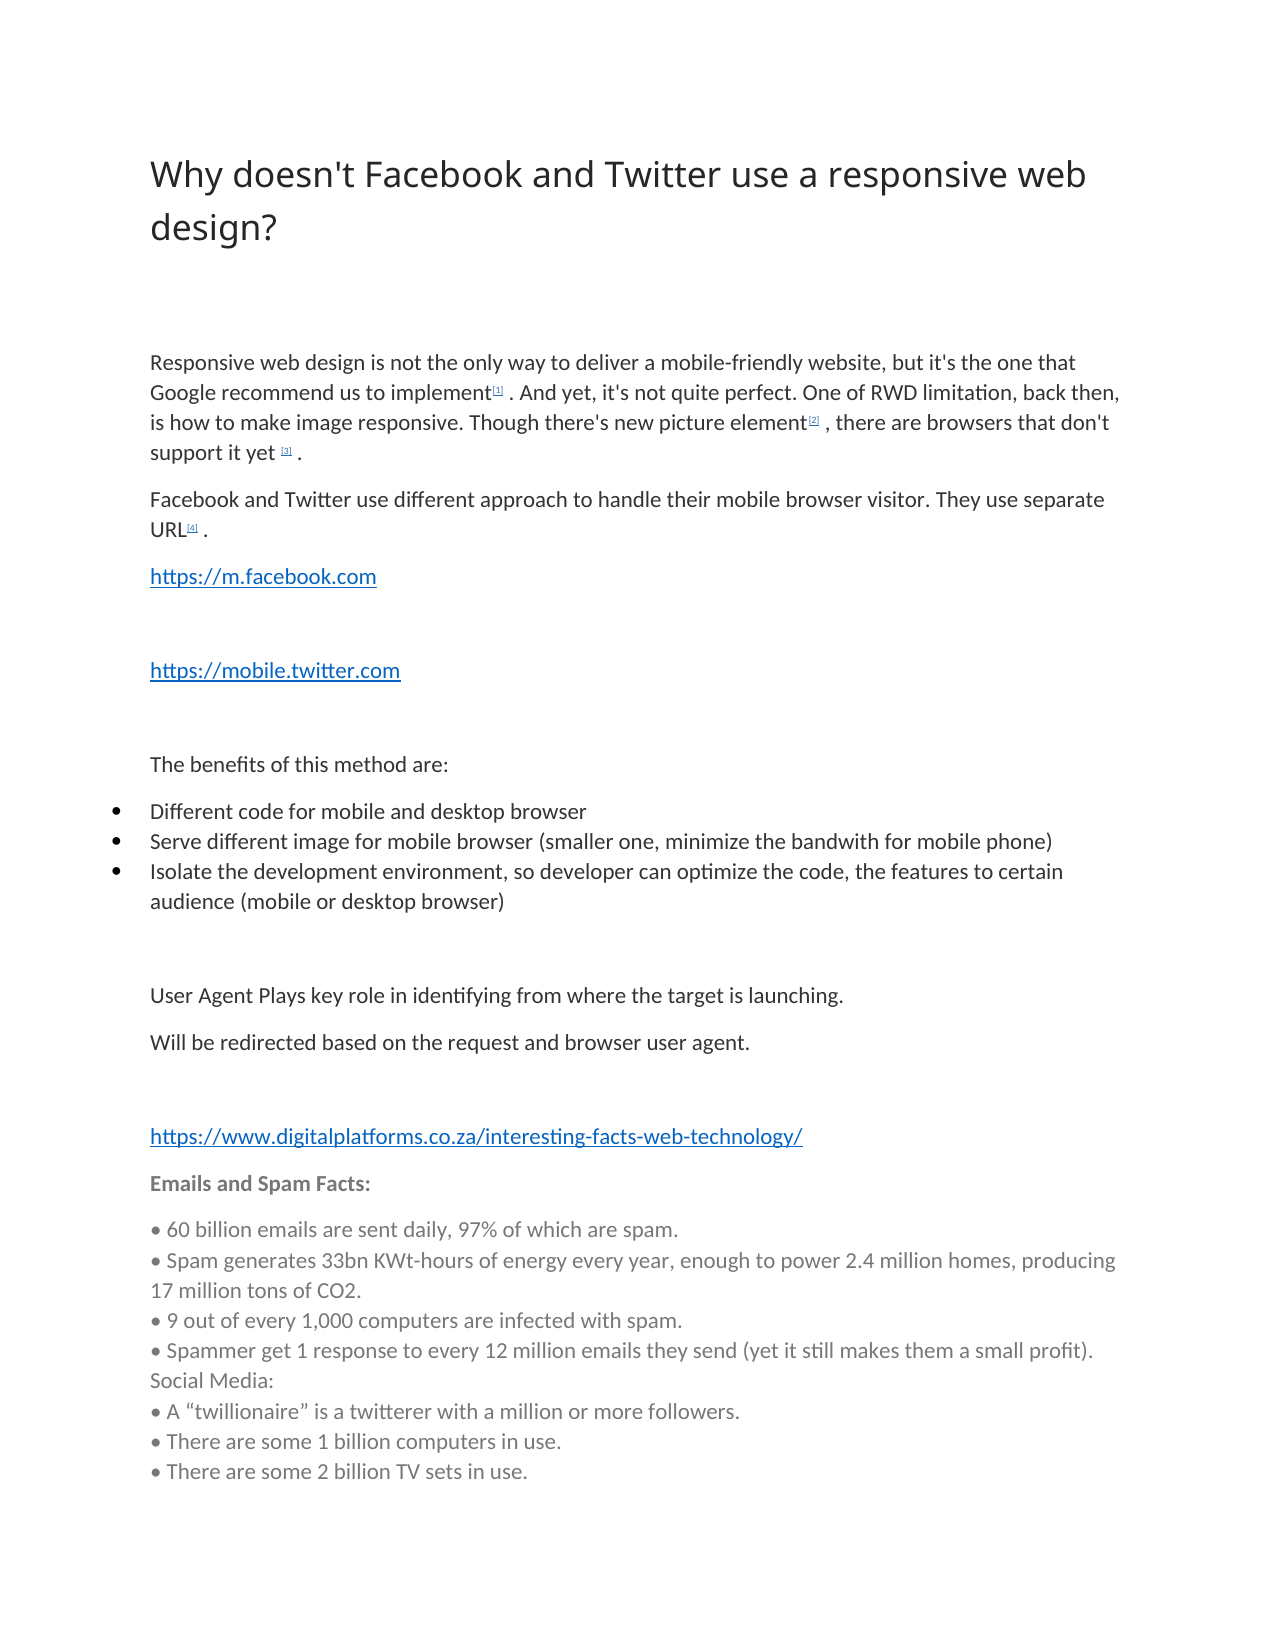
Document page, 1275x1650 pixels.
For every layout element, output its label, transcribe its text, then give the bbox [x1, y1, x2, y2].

text Responsive web design is not the only way to deliver a mobile-friendly website, but it's the one that Google recommend us to implement[1] . And yet, it's not quite perfect. One of RWD limitation, back then, is how to make image responsive. Though there's new picture element[2] , there are browsers that don't support it yet [3] . [150, 348, 1125, 467]
text https://m.facebook.com [150, 562, 1125, 591]
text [150, 1216, 1125, 1485]
text Facebook and Twitter use different approach to handle their mobile browser visitor. They use separate URL[4] . [150, 485, 1125, 544]
text User Agent Plays key role in identifying from where the target is launching. [150, 981, 1125, 1009]
list Serve different image for mobile browser (smaller one, minimize the bandwith for mobile phone) [112, 827, 1125, 855]
subtitle Why doesn't Facebook and Twitter use a responsive web design? [150, 150, 1125, 250]
text Will be redirected based on the request and browser user agent. [150, 1028, 1125, 1056]
list Different code for mobile and desktop browser [112, 797, 1125, 825]
text Emails and Spam Facts: [150, 1169, 1125, 1197]
list Isolate the development environment, so developer can optimize the code, the features to certain audience (mobile or desktop browser) [112, 857, 1125, 916]
text https://www.digitalplatforms.co.za/interesting-facts-web-technology/ [150, 1122, 1125, 1150]
text https://mobile.twitter.com [150, 656, 1125, 684]
text The benefits of this method are: [150, 750, 1125, 778]
